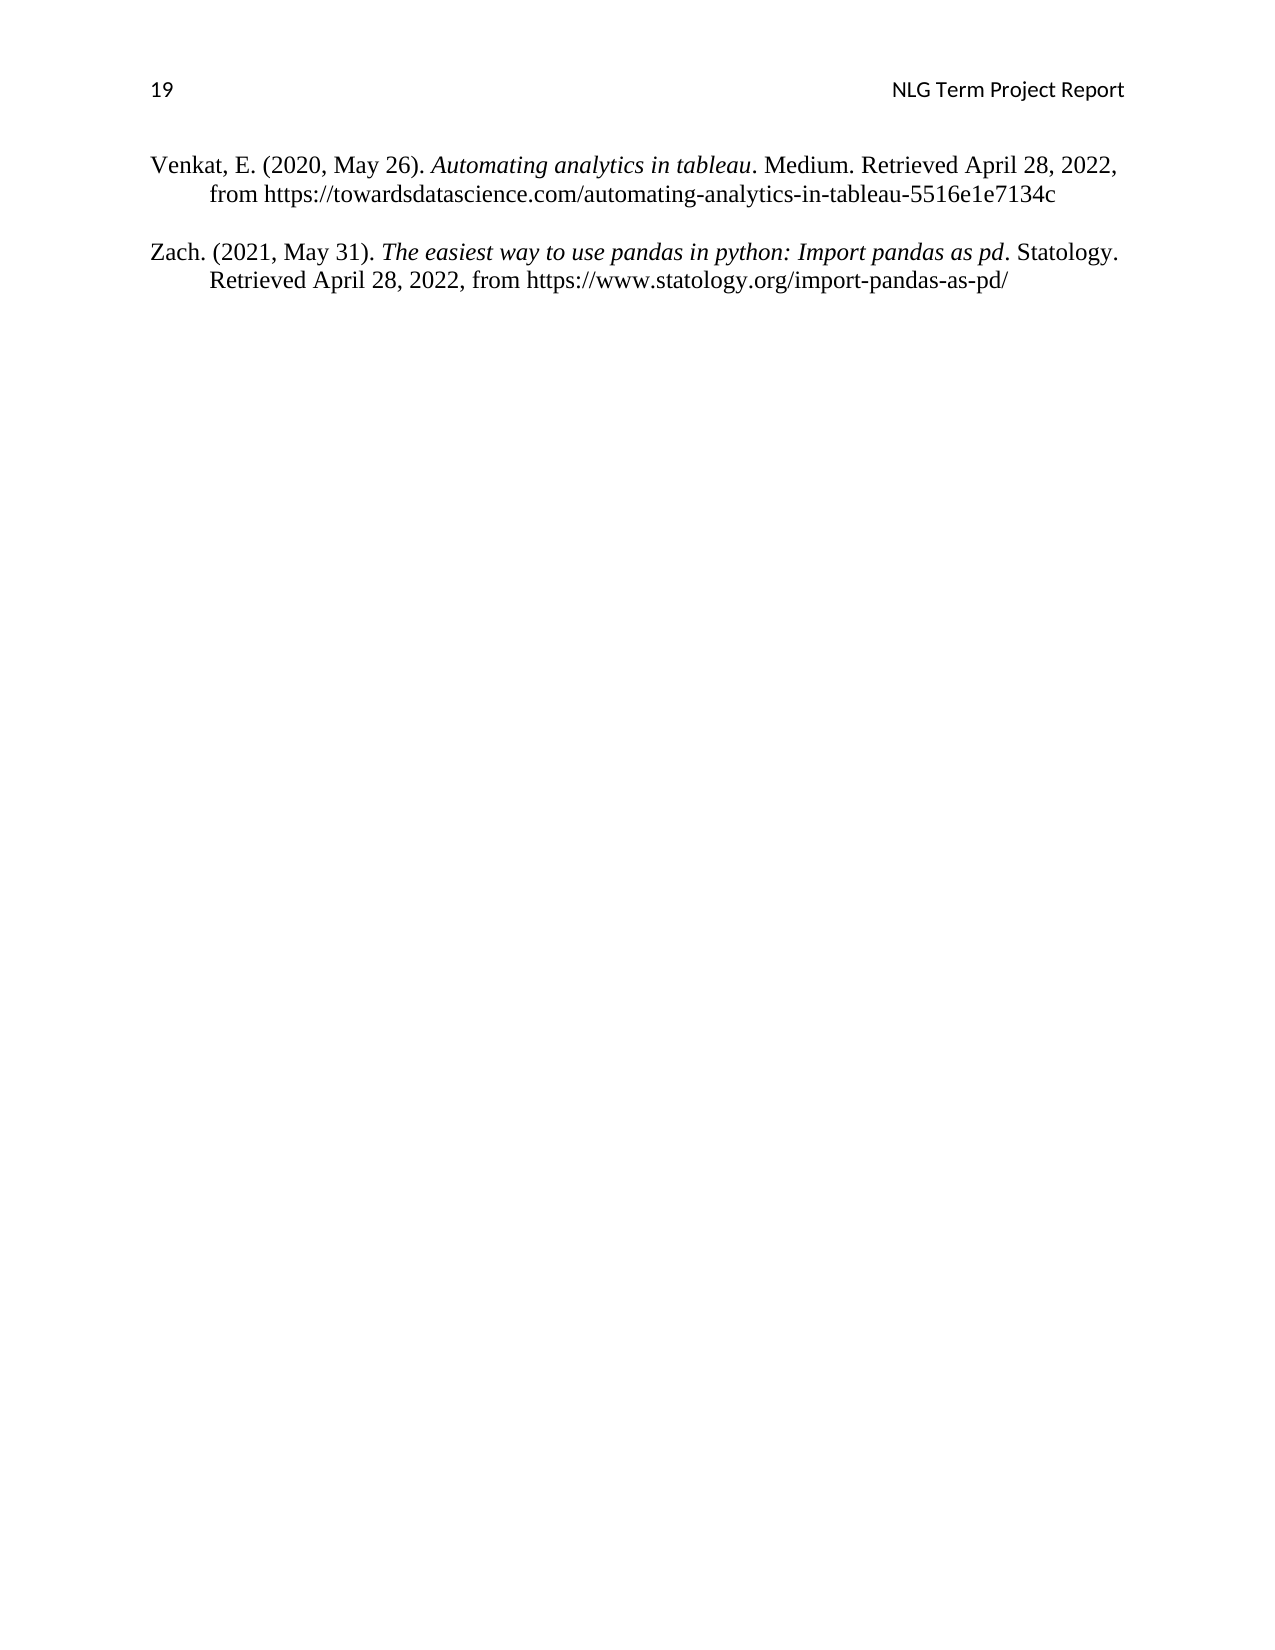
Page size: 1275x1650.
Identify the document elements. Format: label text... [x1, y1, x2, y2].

text Zach. (2021, May 31). The easiest way to use pandas in python: Import pandas as pd. Statology. Retrieved April 28, 2022, from https://www.statology.org/import-pandas-as-pd/ [150, 237, 1125, 294]
text Venkat, E. (2020, May 26). Automating analytics in tableau. Medium. Retrieved April 28, 2022, from https://towardsdatascience.com/automating-analytics-in-tableau-5516e1e7134c [150, 150, 1125, 207]
